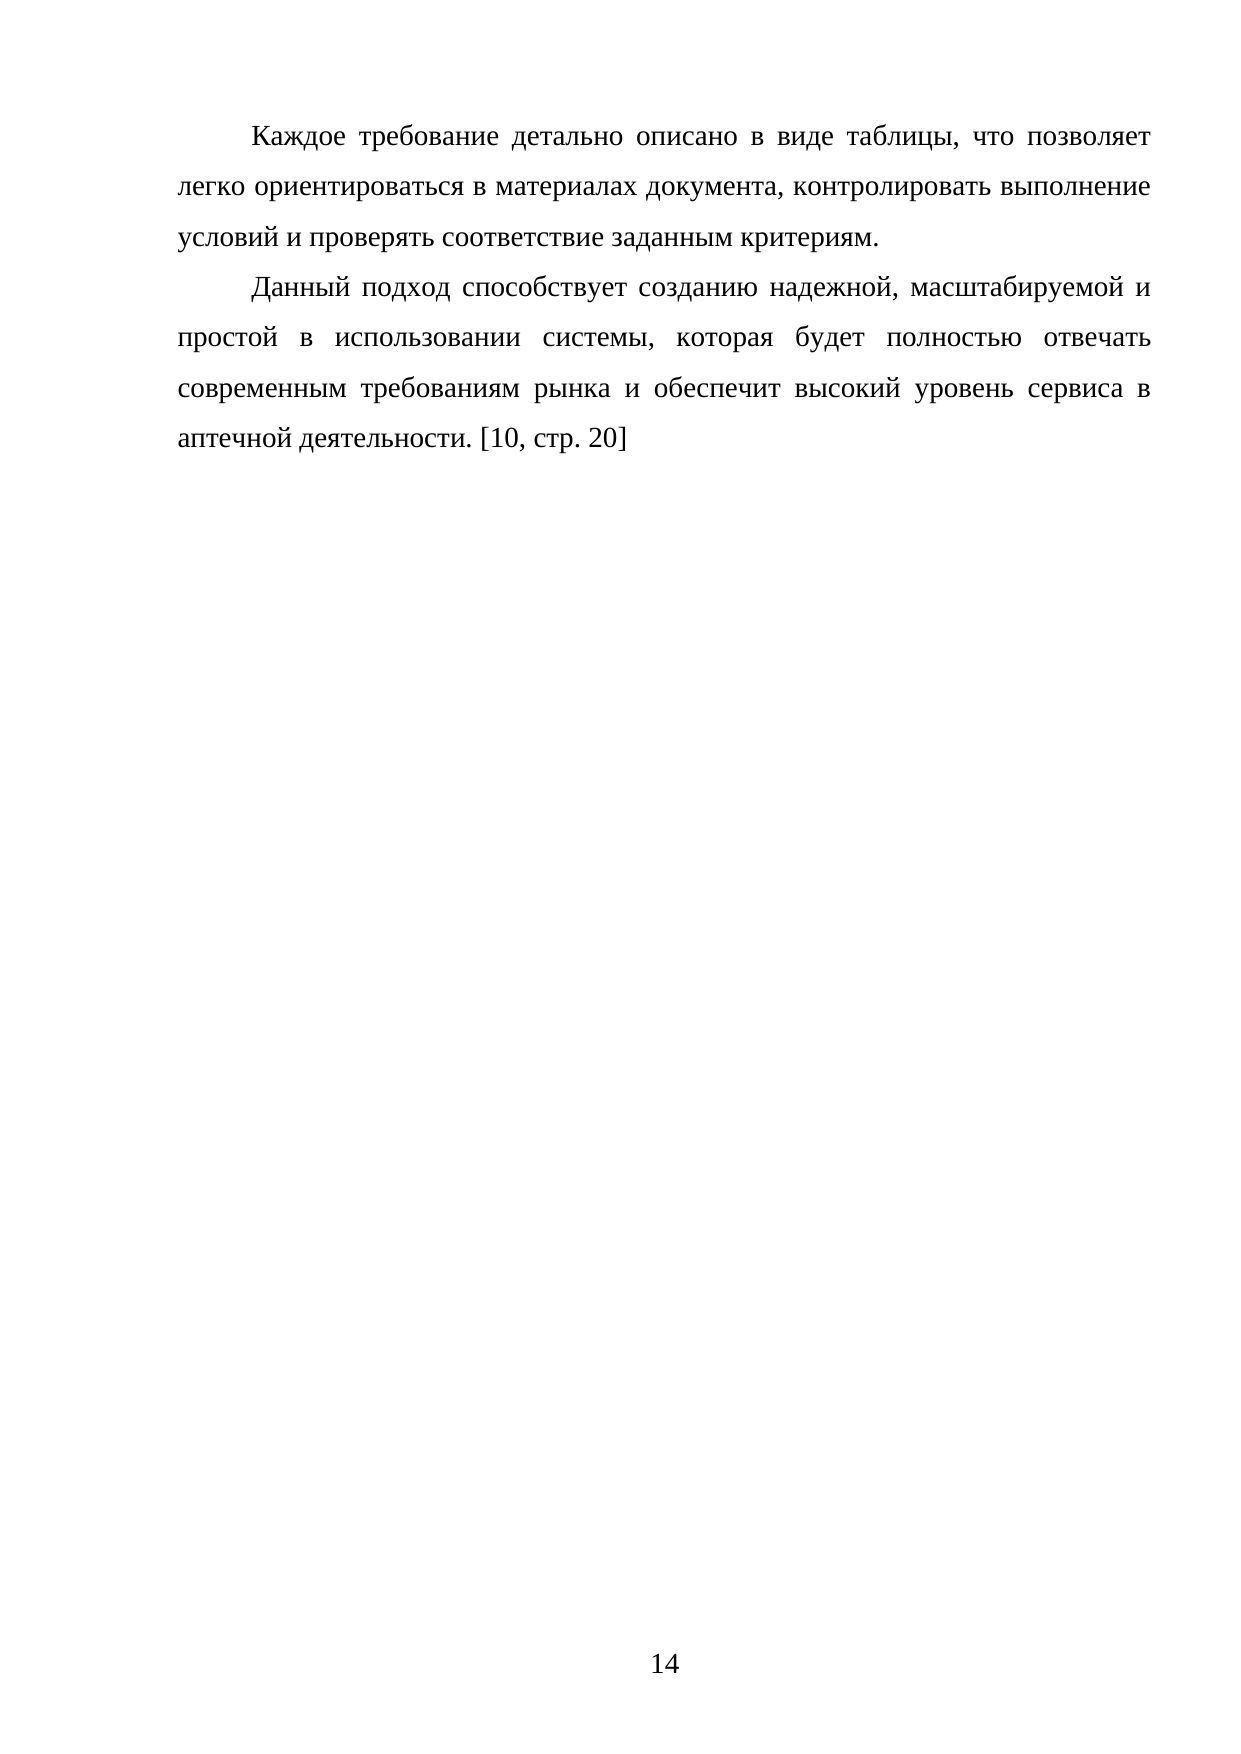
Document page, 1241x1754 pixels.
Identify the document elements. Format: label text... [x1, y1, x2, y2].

text Данный подход способствует созданию надежной, масштабируемой и простой в использовании системы, которая будет полностью отвечать современным требованиям рынка и обеспечит высокий уровень сервиса в аптечной деятельности. [10, стр. 20] [177, 269, 1152, 453]
text Каждое требование детально описано в виде таблицы, что позволяет легко ориентироваться в материалах документа, контролировать выполнение условий и проверять соответствие заданным критериям. [177, 118, 1152, 252]
